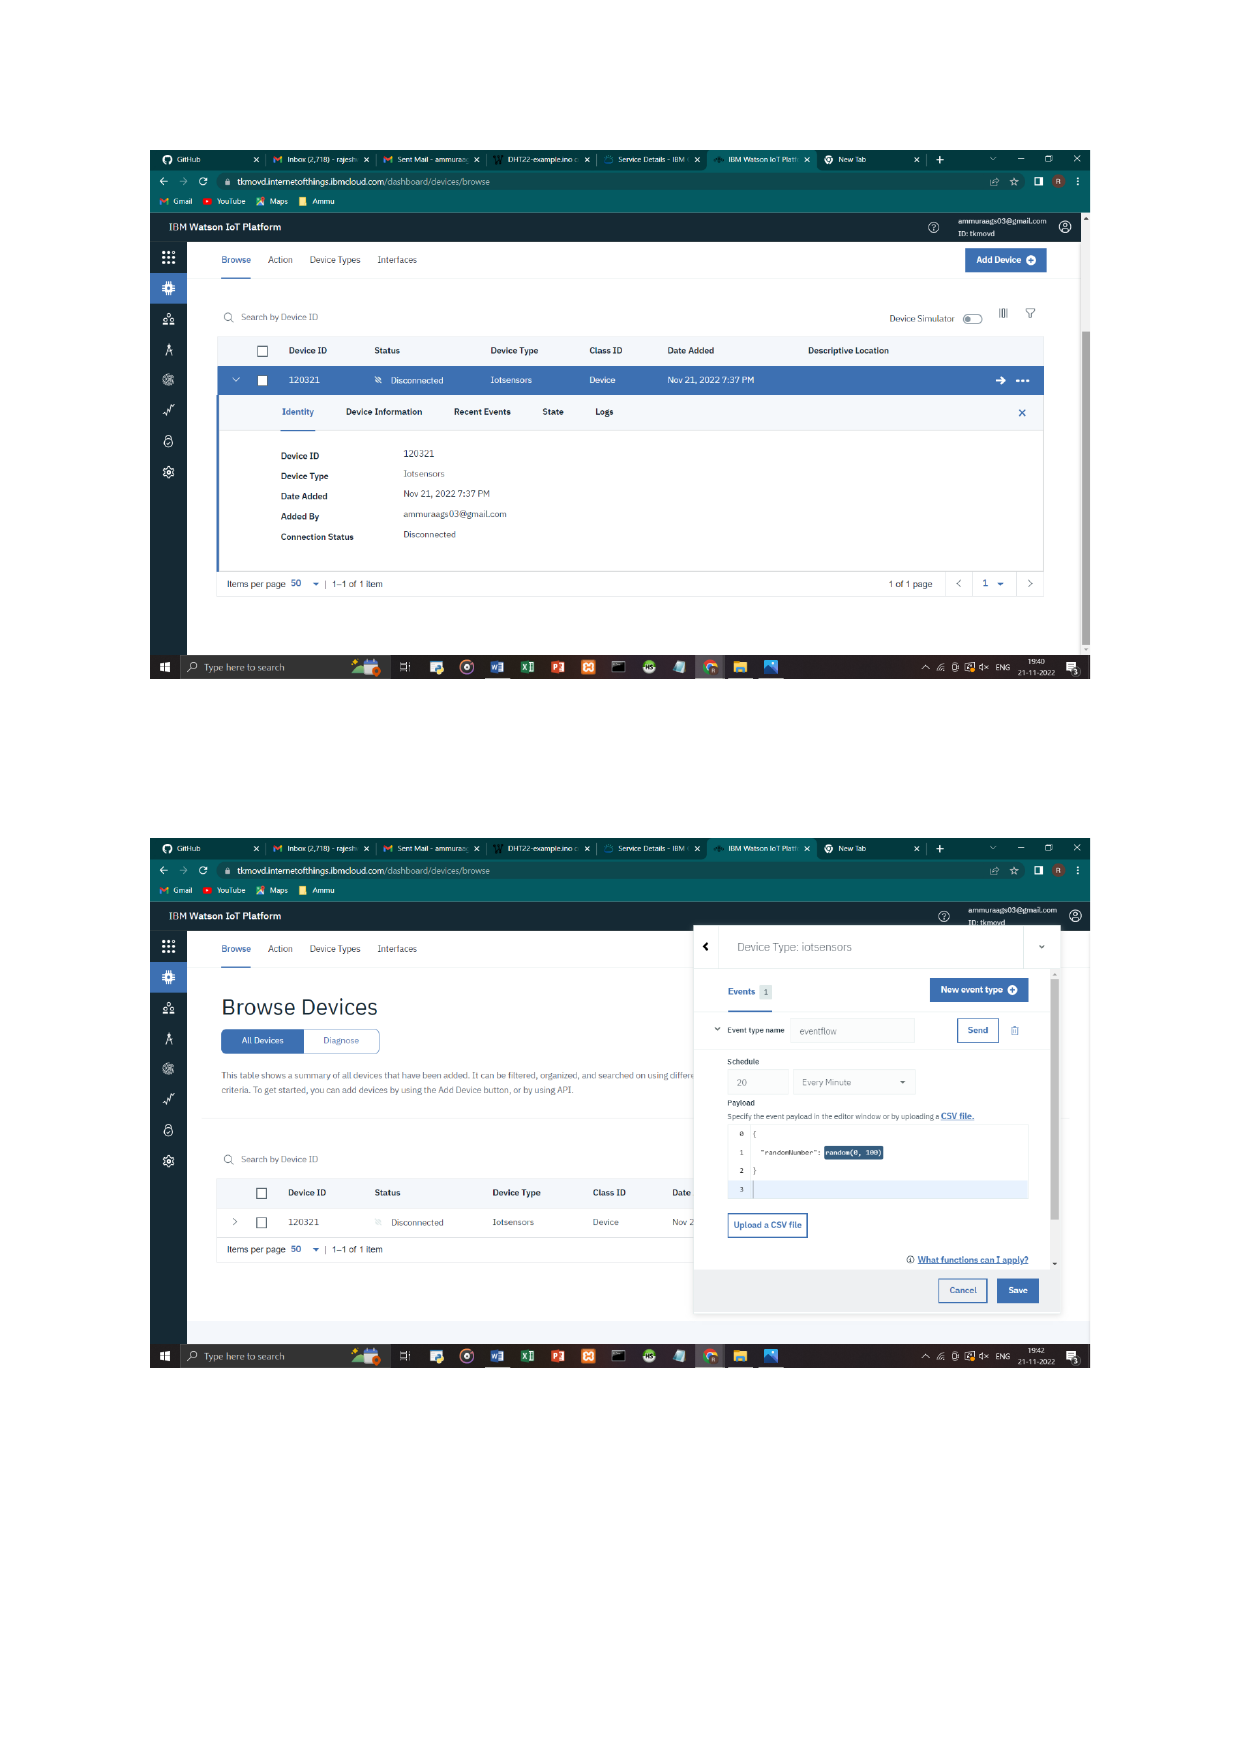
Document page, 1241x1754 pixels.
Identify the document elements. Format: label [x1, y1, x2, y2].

picture [150, 838, 1091, 1368]
picture [150, 150, 1091, 679]
